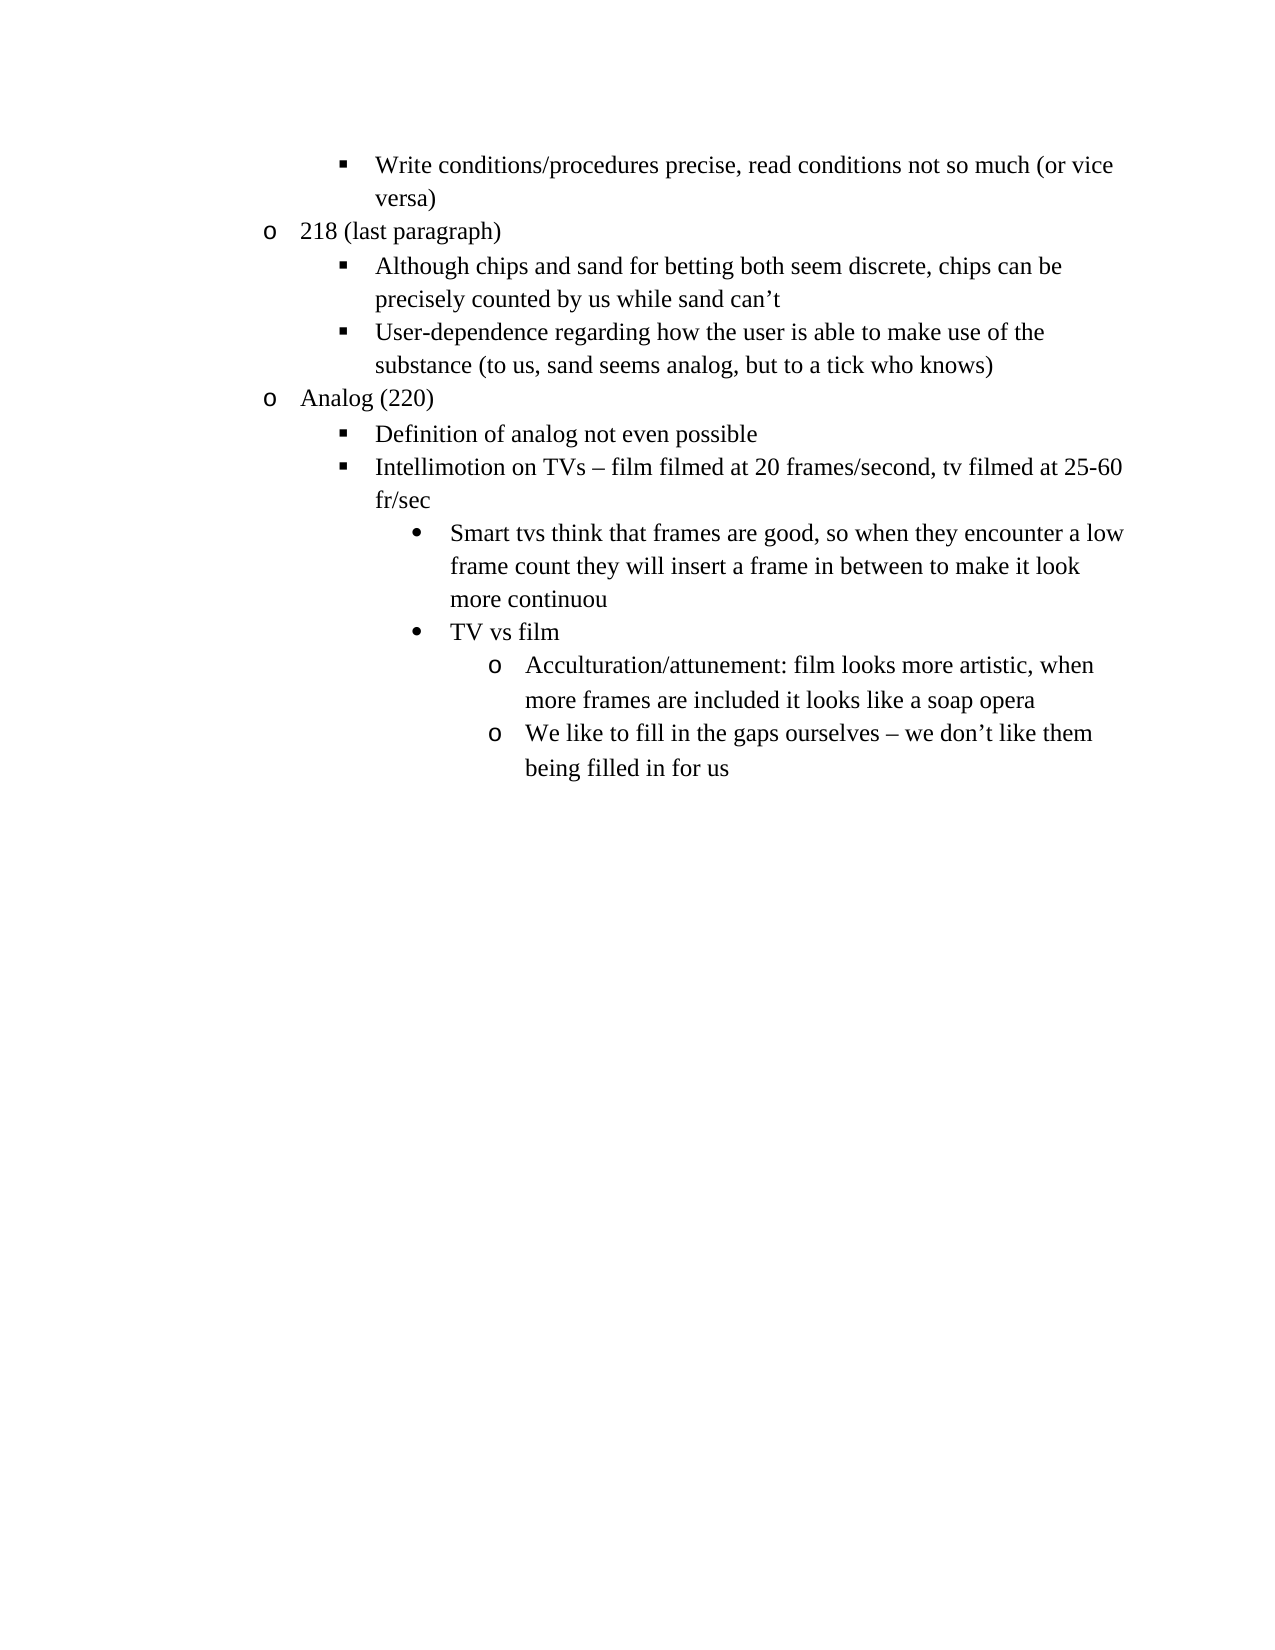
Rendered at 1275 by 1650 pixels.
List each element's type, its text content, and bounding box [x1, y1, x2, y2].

list Smart tvs think that frames are good, so when they encounter a low frame count they will insert a frame in between to make it look more continuou [412, 518, 1125, 613]
list User-dependence regarding how the user is able to make use of the substance (to us, sand seems analog, but to a tick who knows) [337, 317, 1125, 379]
list We like to fill in the gaps ourselves – we don’t like them being filled in for us [487, 718, 1125, 782]
list 218 (last paragraph) [262, 216, 1125, 247]
list Write conditions/procedures precise, read conditions not so much (or vice versa) [337, 150, 1125, 212]
list Acculturation/attunement: film looks more artistic, when more frames are included it looks like a soap opera [487, 650, 1125, 714]
list Definition of analog not even possible [337, 419, 1125, 448]
list TV vs film [412, 617, 1125, 646]
list Analog (220) [262, 383, 1125, 414]
list Although chips and sand for betting both seem discrete, chips can be precisely counted by us while sand can’t [337, 251, 1125, 313]
list Intellimotion on TVs – film filmed at 20 frames/second, tv filmed at 25-60 fr/sec [337, 452, 1125, 514]
